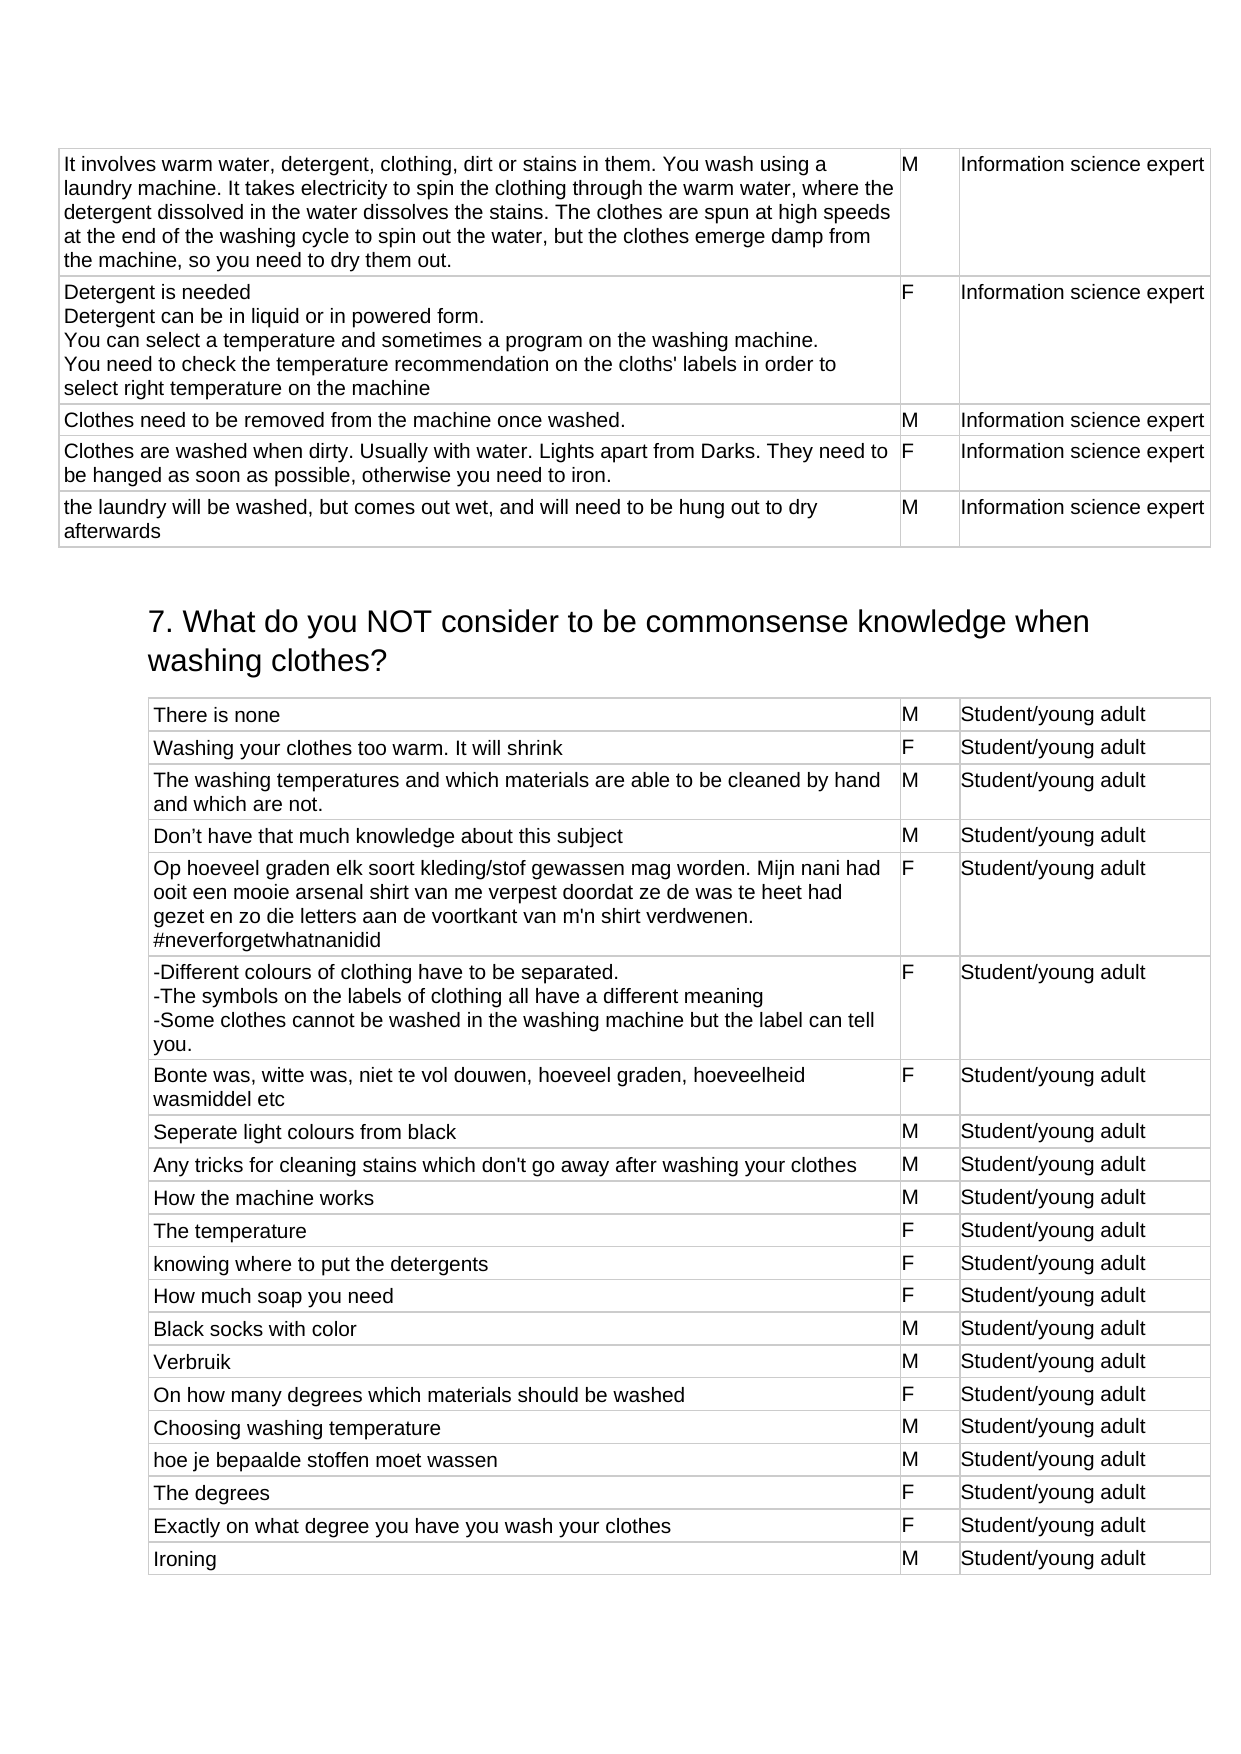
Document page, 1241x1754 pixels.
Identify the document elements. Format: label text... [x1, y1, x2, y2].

table_cell How the machine works [149, 1182, 900, 1213]
table_cell F [901, 1477, 959, 1508]
table_cell F [901, 436, 959, 490]
table_cell Black socks with color [149, 1313, 900, 1344]
table_cell hoe je bepaalde stoffen moet wassen [149, 1444, 900, 1475]
table_cell F [901, 1280, 959, 1311]
table_cell Student/young adult [961, 1378, 1210, 1410]
table_cell Student/young adult [961, 1444, 1210, 1475]
table_cell The degrees [149, 1477, 900, 1508]
table_cell Information science expert [960, 277, 1210, 403]
table_cell Information science expert [960, 492, 1210, 546]
table_cell Student/young adult [961, 1543, 1210, 1574]
table_cell Op hoeveel graden elk soort kleding/stof gewassen mag worden. Mijn nani had ooit een mooie arsenal shirt van me verpest doordat ze de was te heet had gezet en zo die letters aan de voortkant van m'n shirt verdwenen. #neverforgetwhatnanidid [149, 853, 900, 955]
table_cell Student/young adult [961, 1510, 1210, 1541]
table_cell M [901, 1313, 959, 1344]
table_cell Don’t have that much knowledge about this subject [149, 820, 900, 851]
table_cell M [901, 1116, 959, 1147]
table_cell Student/young adult [961, 1477, 1210, 1508]
table_cell Student/young adult [961, 820, 1210, 851]
table_cell F [901, 853, 959, 955]
table_cell knowing where to put the detergents [149, 1247, 900, 1278]
table_cell Student/young adult [961, 853, 1210, 955]
table_cell Any tricks for cleaning stains which don't go away after washing your clothes [149, 1149, 900, 1180]
table_cell Student/young adult [961, 1313, 1210, 1344]
table_cell Student/young adult [961, 1247, 1210, 1278]
table_cell Clothes are washed when dirty. Usually with water. Lights apart from Darks. They need to be hanged as soon as possible, otherwise you need to iron. [60, 436, 900, 490]
table_header M [901, 699, 959, 730]
table_cell Washing your clothes too warm. It will shrink [149, 732, 900, 763]
table_cell F [901, 1378, 959, 1410]
table_cell F [901, 1247, 959, 1278]
table_cell Student/young adult [961, 765, 1210, 818]
table_cell Student/young adult [961, 1280, 1210, 1311]
table_cell Clothes need to be removed from the machine once washed. [60, 405, 900, 434]
table_cell M [901, 1346, 959, 1377]
text 7. What do you NOT consider to be commonsense knowledge when washing clothes? [148, 603, 1093, 678]
table_cell M [901, 820, 959, 851]
table_cell M [901, 405, 959, 434]
table_cell Student/young adult [961, 1116, 1210, 1147]
table_cell Exactly on what degree you have you wash your clothes [149, 1510, 900, 1541]
table_cell Seperate light colours from black [149, 1116, 900, 1147]
table_cell M [901, 1182, 959, 1213]
table_cell M [901, 149, 959, 275]
table_cell Student/young adult [961, 732, 1210, 763]
table_cell It involves warm water, detergent, clothing, dirt or stains in them. You wash using a laundry machine. It takes electricity to spin the clothing through the warm water, where the detergent dissolved in the water dissolves the stains. The clothes are spun at high speeds at the end of the washing cycle to spin out the water, but the clothes emerge damp from the machine, so you need to dry them out. [60, 149, 900, 275]
table_cell On how many degrees which materials should be washed [149, 1378, 900, 1410]
table_cell Verbruik [149, 1346, 900, 1377]
table_header Student/young adult [961, 699, 1210, 730]
table_cell How much soap you need [149, 1280, 900, 1311]
table_cell F [901, 1510, 959, 1541]
table_cell the laundry will be washed, but comes out wet, and will need to be hung out to dry afterwards [60, 492, 900, 546]
table_cell Student/young adult [961, 957, 1210, 1059]
table_cell M [901, 765, 959, 818]
table_cell M [901, 1543, 959, 1574]
table_cell M [901, 1411, 959, 1442]
table_cell Information science expert [960, 405, 1210, 434]
table_cell Student/young adult [961, 1060, 1210, 1114]
table_cell Student/young adult [961, 1346, 1210, 1377]
table_cell Information science expert [960, 436, 1210, 490]
table_cell M [901, 1149, 959, 1180]
table_cell Ironing [149, 1543, 900, 1574]
table_cell F [901, 1215, 959, 1246]
table_cell Information science expert [960, 149, 1210, 275]
table_header There is none [149, 699, 900, 730]
table_cell Choosing washing temperature [149, 1411, 900, 1442]
table_cell -Different colours of clothing have to be separated. -The symbols on the labels of clothing all have a different meaning -Some clothes cannot be washed in the washing machine but the label can tell you. [149, 957, 900, 1059]
table_cell Bonte was, witte was, niet te vol douwen, hoeveel graden, hoeveelheid wasmiddel etc [149, 1060, 900, 1114]
table_cell F [901, 732, 959, 763]
table_cell F [901, 957, 959, 1059]
table_cell Detergent is needed Detergent can be in liquid or in powered form. You can select a temperature and sometimes a program on the washing machine. You need to check the temperature recommendation on the cloths' labels in order to select right temperature on the machine [60, 277, 900, 403]
table_cell F [901, 277, 959, 403]
table_cell M [901, 492, 959, 546]
table_cell The temperature [149, 1215, 900, 1246]
table_cell Student/young adult [961, 1411, 1210, 1442]
table_cell F [901, 1060, 959, 1114]
table_cell Student/young adult [961, 1215, 1210, 1246]
table_cell M [901, 1444, 959, 1475]
table_cell The washing temperatures and which materials are able to be cleaned by hand and which are not. [149, 765, 900, 818]
table_cell Student/young adult [961, 1182, 1210, 1213]
table_cell Student/young adult [961, 1149, 1210, 1180]
